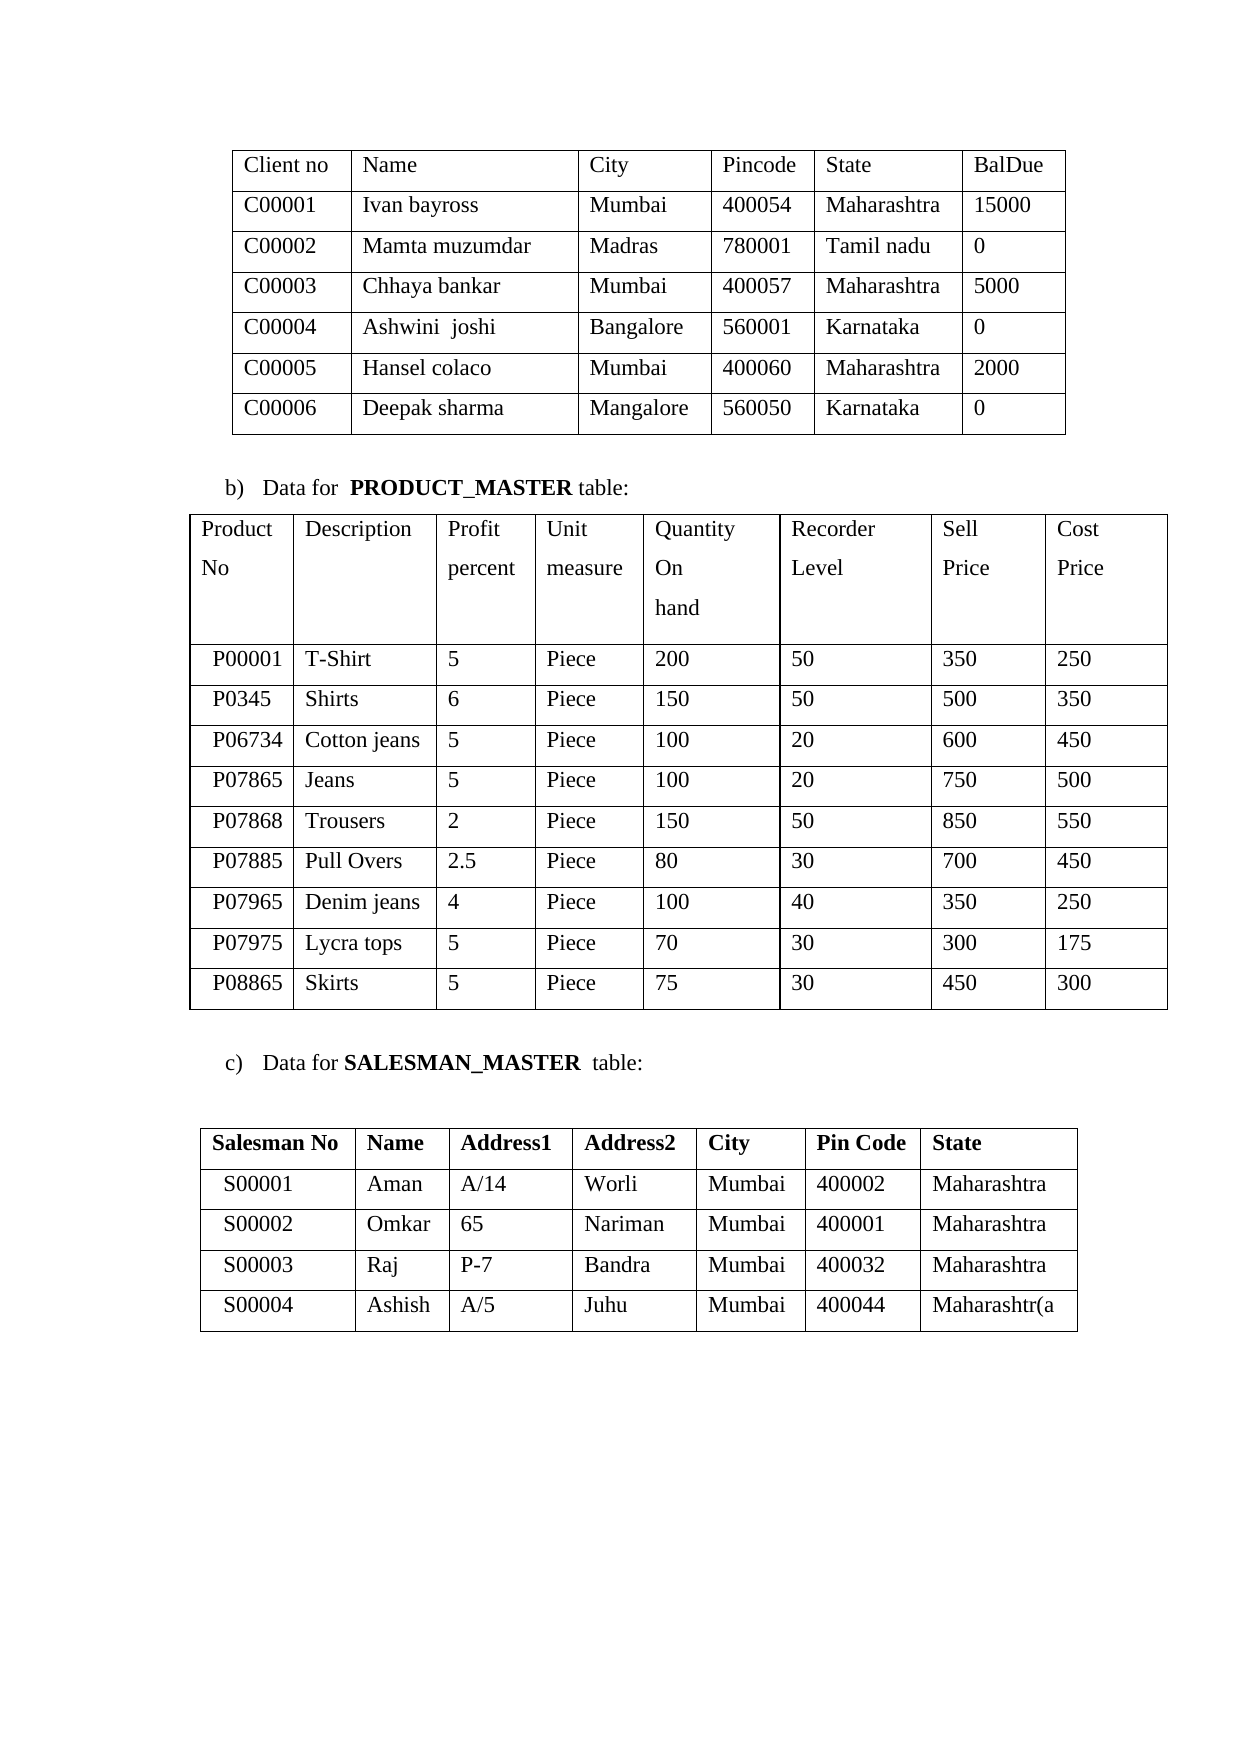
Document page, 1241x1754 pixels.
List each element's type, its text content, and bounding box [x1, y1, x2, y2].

table_cell Mumbai [579, 273, 711, 312]
table_header Sell Price [932, 515, 1045, 644]
table_cell S00003 [201, 1251, 355, 1290]
table_cell A/5 [450, 1291, 572, 1331]
table_header City [579, 151, 711, 191]
table_cell 400032 [806, 1251, 920, 1290]
table_cell Omkar [356, 1210, 449, 1250]
table_cell 80 [644, 848, 779, 887]
table_cell Maharashtra [815, 354, 962, 393]
table_cell 750 [932, 767, 1045, 806]
table_cell 200 [644, 645, 779, 684]
table_cell 5 [437, 767, 535, 806]
table_cell Piece [536, 726, 643, 766]
table_cell Maharashtra [921, 1170, 1077, 1209]
table_cell Trousers [294, 807, 436, 847]
table_cell 50 [781, 807, 931, 847]
table_cell Maharashtra [815, 192, 962, 231]
table_cell Mumbai [579, 192, 711, 231]
table_header Salesman No [201, 1129, 355, 1169]
table_cell Skirts [294, 969, 436, 1009]
table_cell Tamil nadu [815, 232, 962, 272]
table_header Cost Price [1046, 515, 1167, 644]
table_cell 400002 [806, 1170, 920, 1209]
table_cell 2.5 [437, 848, 535, 887]
table_cell C00005 [233, 354, 351, 393]
table_cell 780001 [712, 232, 814, 272]
table_cell Denim jeans [294, 888, 436, 928]
table_cell Mumbai [697, 1170, 805, 1209]
table_cell Mumbai [697, 1251, 805, 1290]
table_cell 100 [644, 767, 779, 806]
table_header City [697, 1129, 805, 1169]
table_cell 0 [963, 394, 1065, 434]
table_cell Maharashtra [921, 1251, 1077, 1290]
table_cell 0 [963, 313, 1065, 353]
table_cell 350 [932, 645, 1045, 684]
table_cell P06734 [191, 726, 293, 766]
table_cell 250 [1046, 888, 1167, 928]
table_cell P07885 [191, 848, 293, 887]
table_cell Mumbai [579, 354, 711, 393]
table_cell 5 [437, 929, 535, 968]
table_cell 850 [932, 807, 1045, 847]
table_cell Ashwini joshi [352, 313, 578, 353]
table_header Address1 [450, 1129, 572, 1169]
table_cell 150 [644, 807, 779, 847]
table_cell 350 [1046, 686, 1167, 725]
table_cell Hansel colaco [352, 354, 578, 393]
table_cell P07965 [191, 888, 293, 928]
table_cell S00001 [201, 1170, 355, 1209]
table_cell 5 [437, 969, 535, 1009]
table_cell 450 [1046, 848, 1167, 887]
table_cell 2000 [963, 354, 1065, 393]
table_cell 350 [932, 888, 1045, 928]
table_cell 175 [1046, 929, 1167, 968]
table_header Profit percent [437, 515, 535, 644]
table_cell S00002 [201, 1210, 355, 1250]
table_cell Bangalore [579, 313, 711, 353]
table_cell Raj [356, 1251, 449, 1290]
table_cell 150 [644, 686, 779, 725]
table_cell A/14 [450, 1170, 572, 1209]
table_header Description [294, 515, 436, 644]
table_header Pin Code [806, 1129, 920, 1169]
table_cell 50 [781, 686, 931, 725]
table_cell 20 [781, 767, 931, 806]
table_cell 300 [932, 929, 1045, 968]
table_cell Ashish [356, 1291, 449, 1331]
table_cell Lycra tops [294, 929, 436, 968]
list Data for SALESMAN_MASTER table: [225, 1049, 1090, 1076]
table_cell Piece [536, 767, 643, 806]
table_header Address2 [573, 1129, 696, 1169]
table_header Recorder Level [781, 515, 931, 644]
table_header BalDue [963, 151, 1065, 191]
table_cell 4 [437, 888, 535, 928]
table_cell Mamta muzumdar [352, 232, 578, 272]
table_cell Aman [356, 1170, 449, 1209]
table_cell 40 [781, 888, 931, 928]
table_cell C00003 [233, 273, 351, 312]
table_cell Karnataka [815, 313, 962, 353]
table_cell P07865 [191, 767, 293, 806]
table_cell Juhu [573, 1291, 696, 1331]
table_cell Karnataka [815, 394, 962, 434]
table_cell Piece [536, 969, 643, 1009]
table_header State [921, 1129, 1077, 1169]
table_cell Jeans [294, 767, 436, 806]
table_cell Maharashtra [815, 273, 962, 312]
table_cell 700 [932, 848, 1045, 887]
table_cell 500 [932, 686, 1045, 725]
table_cell Mumbai [697, 1291, 805, 1331]
table_header Pincode [712, 151, 814, 191]
table_cell Bandra [573, 1251, 696, 1290]
table_cell 65 [450, 1210, 572, 1250]
table_cell 550 [1046, 807, 1167, 847]
table_cell 400057 [712, 273, 814, 312]
table_cell Piece [536, 929, 643, 968]
table_cell 250 [1046, 645, 1167, 684]
table_cell 30 [781, 969, 931, 1009]
table_header Unit measure [536, 515, 643, 644]
table_cell Piece [536, 848, 643, 887]
table_cell P08865 [191, 969, 293, 1009]
table_cell Worli [573, 1170, 696, 1209]
table_cell P0345 [191, 686, 293, 725]
table_cell P07868 [191, 807, 293, 847]
table_cell Mumbai [697, 1210, 805, 1250]
table_cell C00004 [233, 313, 351, 353]
table_cell 6 [437, 686, 535, 725]
list Data for PRODUCT_MASTER table: [225, 474, 1090, 501]
table_cell 560001 [712, 313, 814, 353]
table_cell 20 [781, 726, 931, 766]
table_header State [815, 151, 962, 191]
table_cell Cotton jeans [294, 726, 436, 766]
table_cell Piece [536, 807, 643, 847]
table_cell P-7 [450, 1251, 572, 1290]
table_cell 560050 [712, 394, 814, 434]
table_cell Piece [536, 888, 643, 928]
table_header Client no [233, 151, 351, 191]
table_cell 30 [781, 848, 931, 887]
table_cell 300 [1046, 969, 1167, 1009]
table_cell 400054 [712, 192, 814, 231]
table_cell Chhaya bankar [352, 273, 578, 312]
table_cell 0 [963, 232, 1065, 272]
table_cell 15000 [963, 192, 1065, 231]
table_cell Piece [536, 645, 643, 684]
table_cell 500 [1046, 767, 1167, 806]
table_cell Mangalore [579, 394, 711, 434]
table_cell 100 [644, 726, 779, 766]
table_cell Shirts [294, 686, 436, 725]
table_cell Maharashtr(a [921, 1291, 1077, 1331]
table_cell 50 [781, 645, 931, 684]
table_cell 30 [781, 929, 931, 968]
table_cell 2 [437, 807, 535, 847]
table_cell Deepak sharma [352, 394, 578, 434]
table_cell 450 [1046, 726, 1167, 766]
table_cell S00004 [201, 1291, 355, 1331]
table_cell Madras [579, 232, 711, 272]
table_cell 5 [437, 726, 535, 766]
table_cell Maharashtra [921, 1210, 1077, 1250]
table_cell 5 [437, 645, 535, 684]
table_cell 70 [644, 929, 779, 968]
table_cell T-Shirt [294, 645, 436, 684]
table_header Name [356, 1129, 449, 1169]
table_cell 450 [932, 969, 1045, 1009]
table_cell 100 [644, 888, 779, 928]
table_cell C00001 [233, 192, 351, 231]
table_cell Pull Overs [294, 848, 436, 887]
table_cell Ivan bayross [352, 192, 578, 231]
table_cell C00002 [233, 232, 351, 272]
table_cell 400001 [806, 1210, 920, 1250]
table_cell 5000 [963, 273, 1065, 312]
table_header Name [352, 151, 578, 191]
table_cell 600 [932, 726, 1045, 766]
table_cell Nariman [573, 1210, 696, 1250]
table_cell P07975 [191, 929, 293, 968]
table_header Product No [191, 515, 293, 644]
table_cell 400044 [806, 1291, 920, 1331]
table_cell 75 [644, 969, 779, 1009]
table_cell Piece [536, 686, 643, 725]
table_cell 400060 [712, 354, 814, 393]
table_cell C00006 [233, 394, 351, 434]
table_cell P00001 [191, 645, 293, 684]
table_header Quantity On hand [644, 515, 779, 644]
